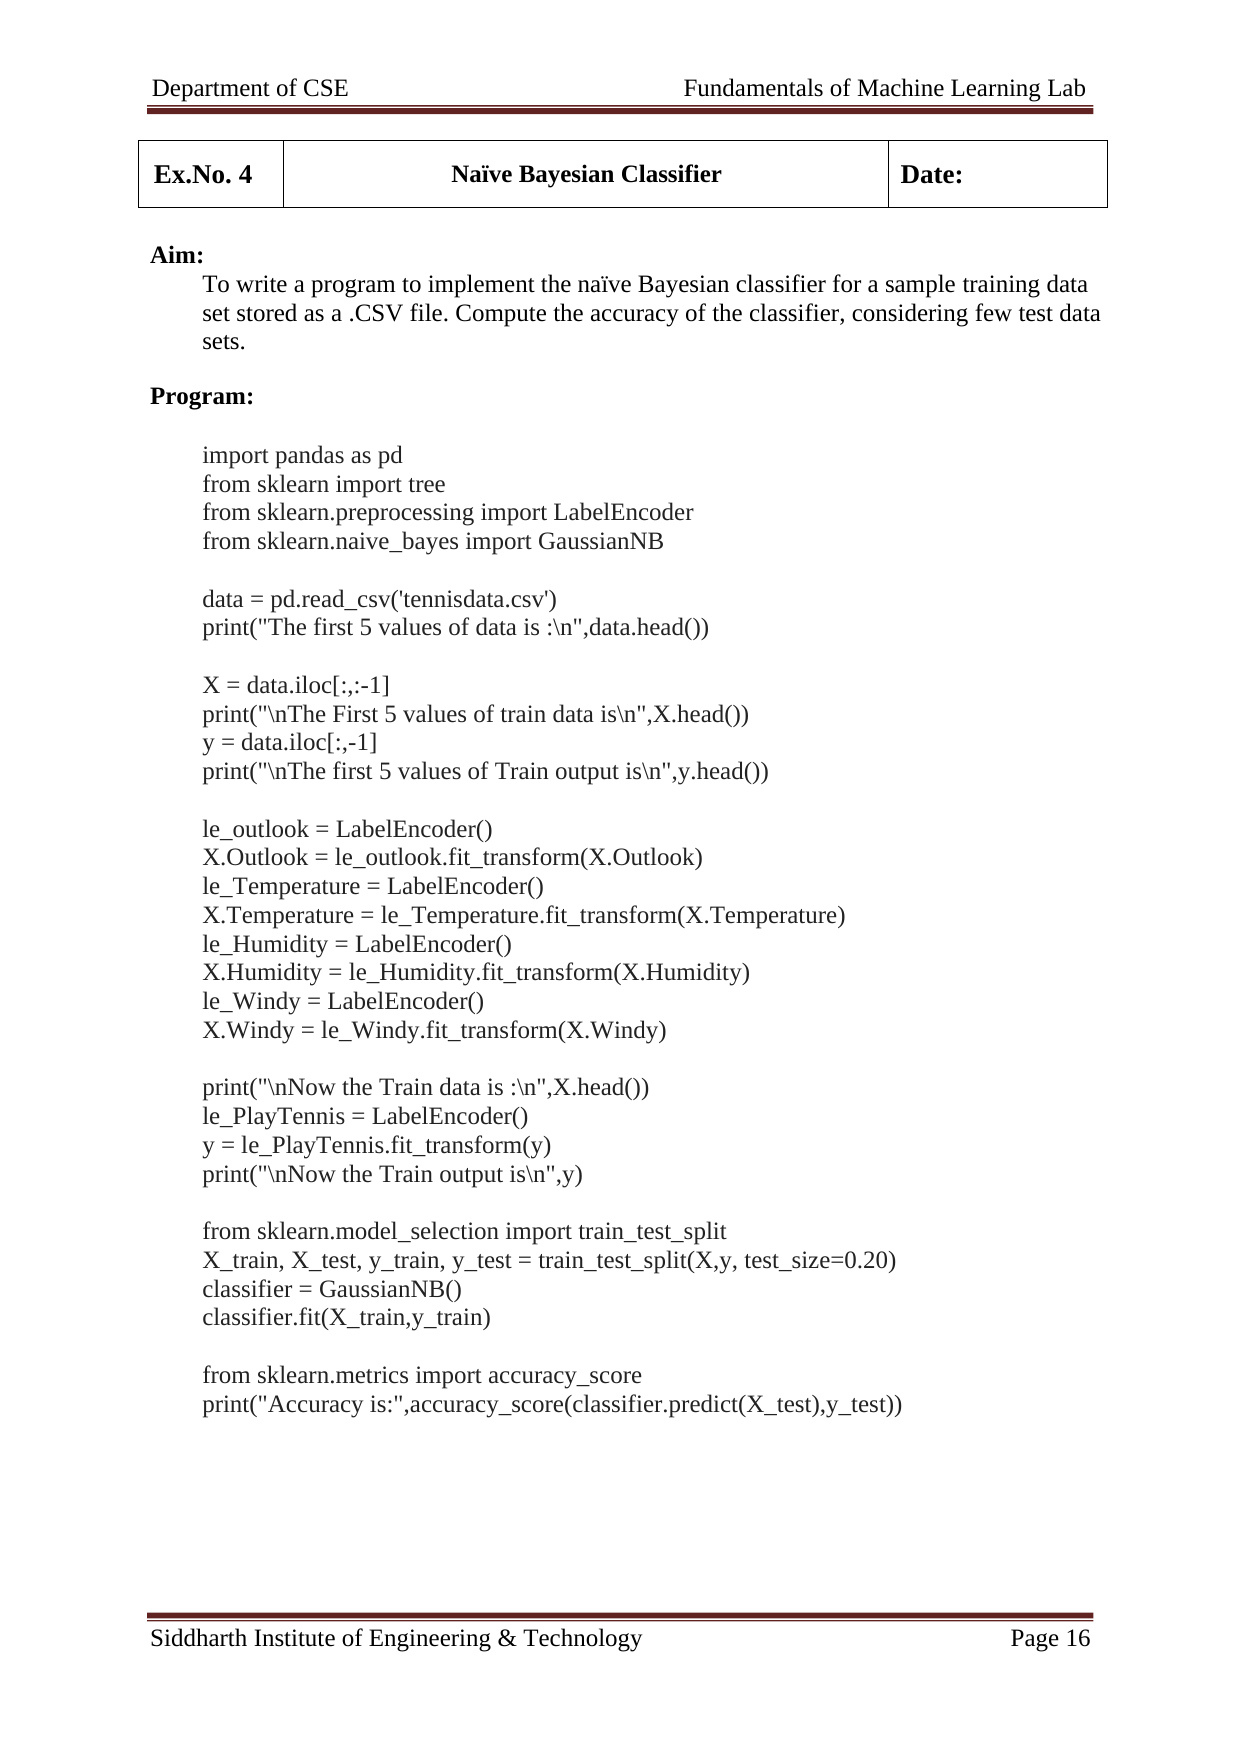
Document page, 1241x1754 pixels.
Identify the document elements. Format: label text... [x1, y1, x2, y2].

table_header Naïve Bayesian Classifier [284, 141, 888, 207]
table_header Ex.No. 4 [139, 141, 283, 207]
table_header Date: [889, 141, 1107, 207]
subtitle Aim: [150, 240, 1123, 269]
text import pandas as pd from sklearn import tree from sklearn.preprocessing import LabelEncoder from sklearn.naive_bayes import GaussianNB data = pd.read_csv('tennisdata.csv') print("The first 5 values of data is :\n",data.head()) X = data.iloc[:,:-1] print("\nThe First 5 values of train data is\n",X.head()) y = data.iloc[:,-1] print("\nThe first 5 values of Train output is\n",y.head()) le_outlook = LabelEncoder() X.Outlook = le_outlook.fit_transform(X.Outlook) le_Temperature = LabelEncoder() X.Temperature = le_Temperature.fit_transform(X.Temperature) le_Humidity = LabelEncoder() X.Humidity = le_Humidity.fit_transform(X.Humidity) le_Windy = LabelEncoder() X.Windy = le_Windy.fit_transform(X.Windy) print("\nNow the Train data is :\n",X.head()) le_PlayTennis = LabelEncoder() y = le_PlayTennis.fit_transform(y) print("\nNow the Train output is\n",y) from sklearn.model_selection import train_test_split X_train, X_test, y_train, y_test = train_test_split(X,y, test_size=0.20) classifier = GaussianNB() classifier.fit(X_train,y_train) from sklearn.metrics import accuracy_score print("Accuracy is:",accuracy_score(classifier.predict(X_test),y_test)) [202, 440, 1123, 1417]
text To write a program to implement the naïve Bayesian classifier for a sample training data set stored as a .CSV file. Compute the accuracy of the classifier, considering few test data sets. [202, 269, 1120, 355]
subtitle Program: [150, 381, 1123, 409]
